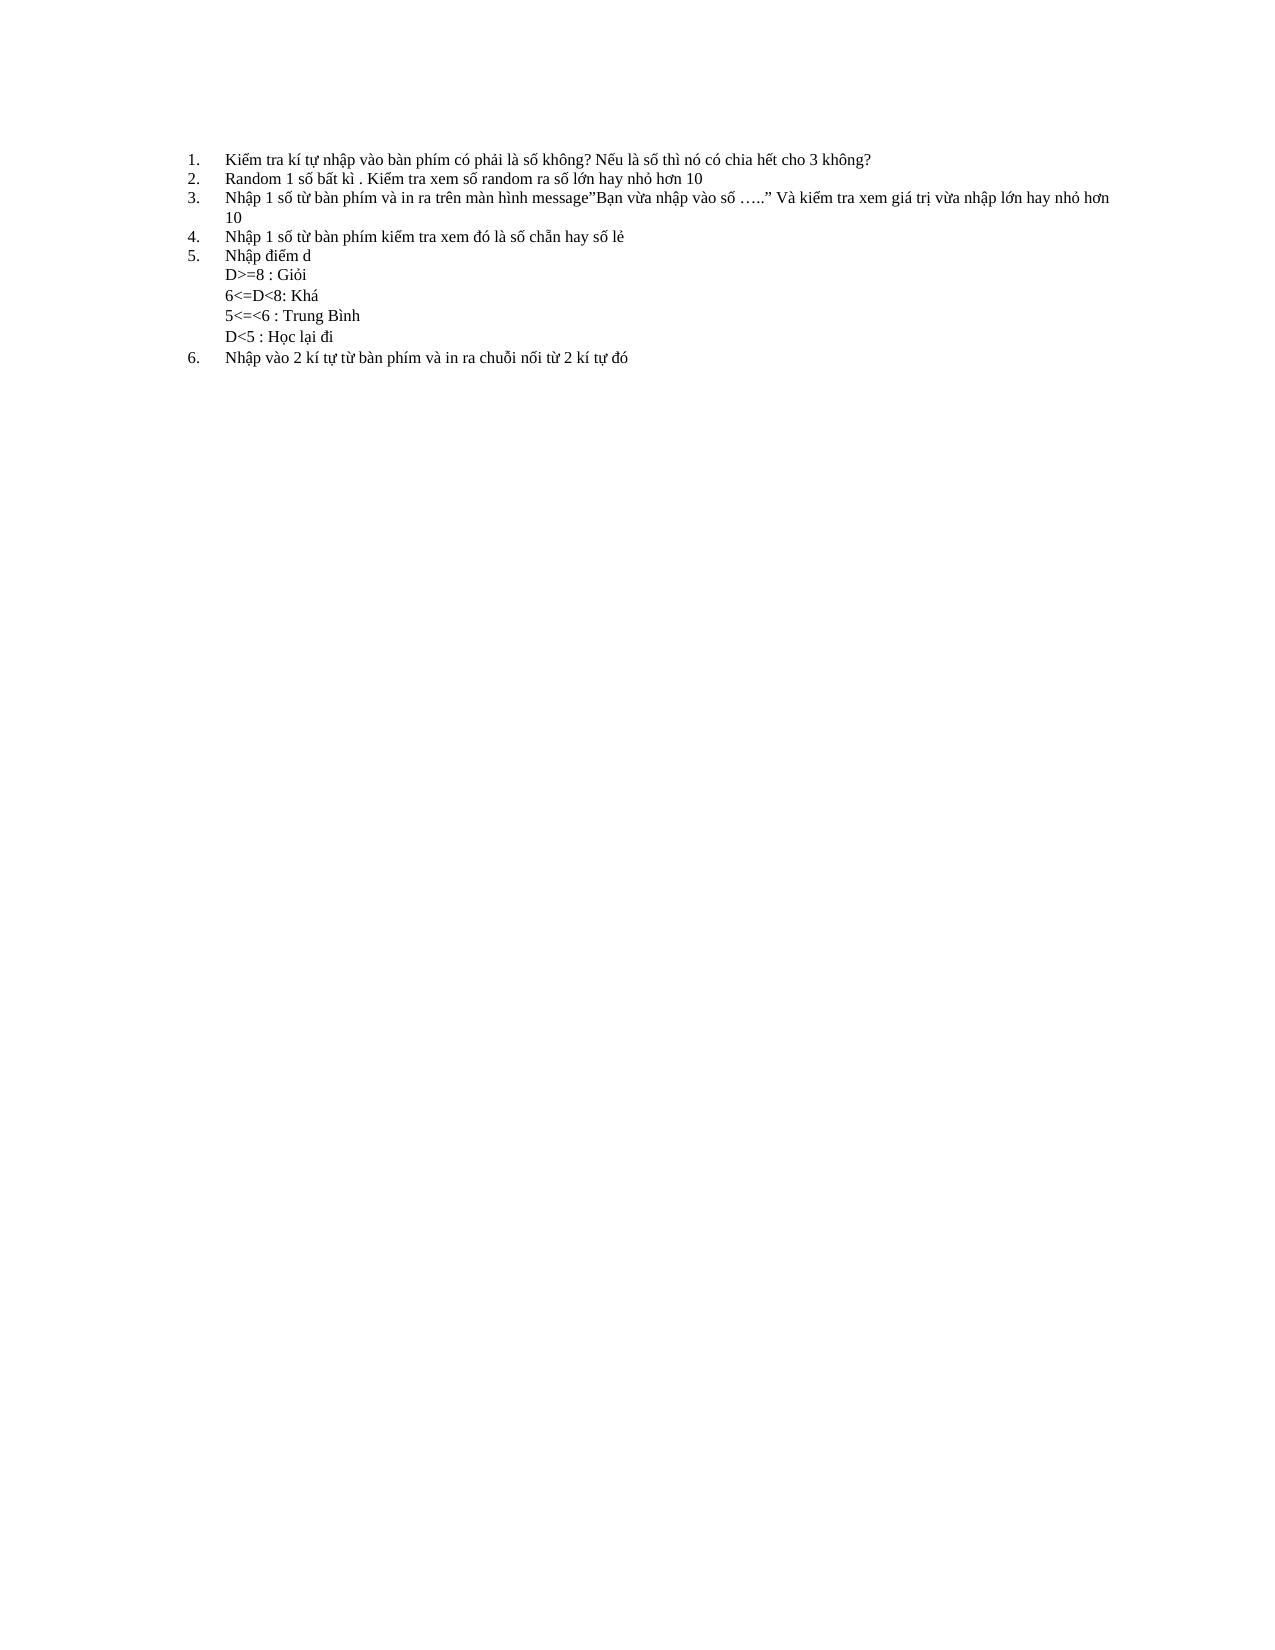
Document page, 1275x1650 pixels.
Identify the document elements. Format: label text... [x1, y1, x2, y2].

list D>=8 : Giỏi [225, 265, 1125, 284]
list 5<=<6 : Trung Bình [225, 306, 1125, 325]
list Random 1 số bất kì . Kiểm tra xem số random ra số lớn hay nhỏ hơn 10 [187, 169, 1125, 188]
list Kiểm tra kí tự nhập vào bàn phím có phải là số không? Nếu là số thì nó có chia hết cho 3 không? [187, 150, 1125, 169]
list D<5 : Học lại đi [225, 327, 1125, 346]
list 6<=D<8: Khá [225, 286, 1125, 305]
list Nhập 1 số từ bàn phím kiểm tra xem đó là số chẵn hay số lẻ [187, 227, 1125, 246]
list Nhập điểm d [187, 246, 1125, 265]
list Nhập vào 2 kí tự từ bàn phím và in ra chuỗi nối từ 2 kí tự đó [187, 347, 1125, 367]
list Nhập 1 số từ bàn phím và in ra trên màn hình message”Bạn vừa nhập vào số …..” Và kiểm tra xem giá trị vừa nhập lớn hay nhỏ hơn 10 [187, 188, 1125, 227]
